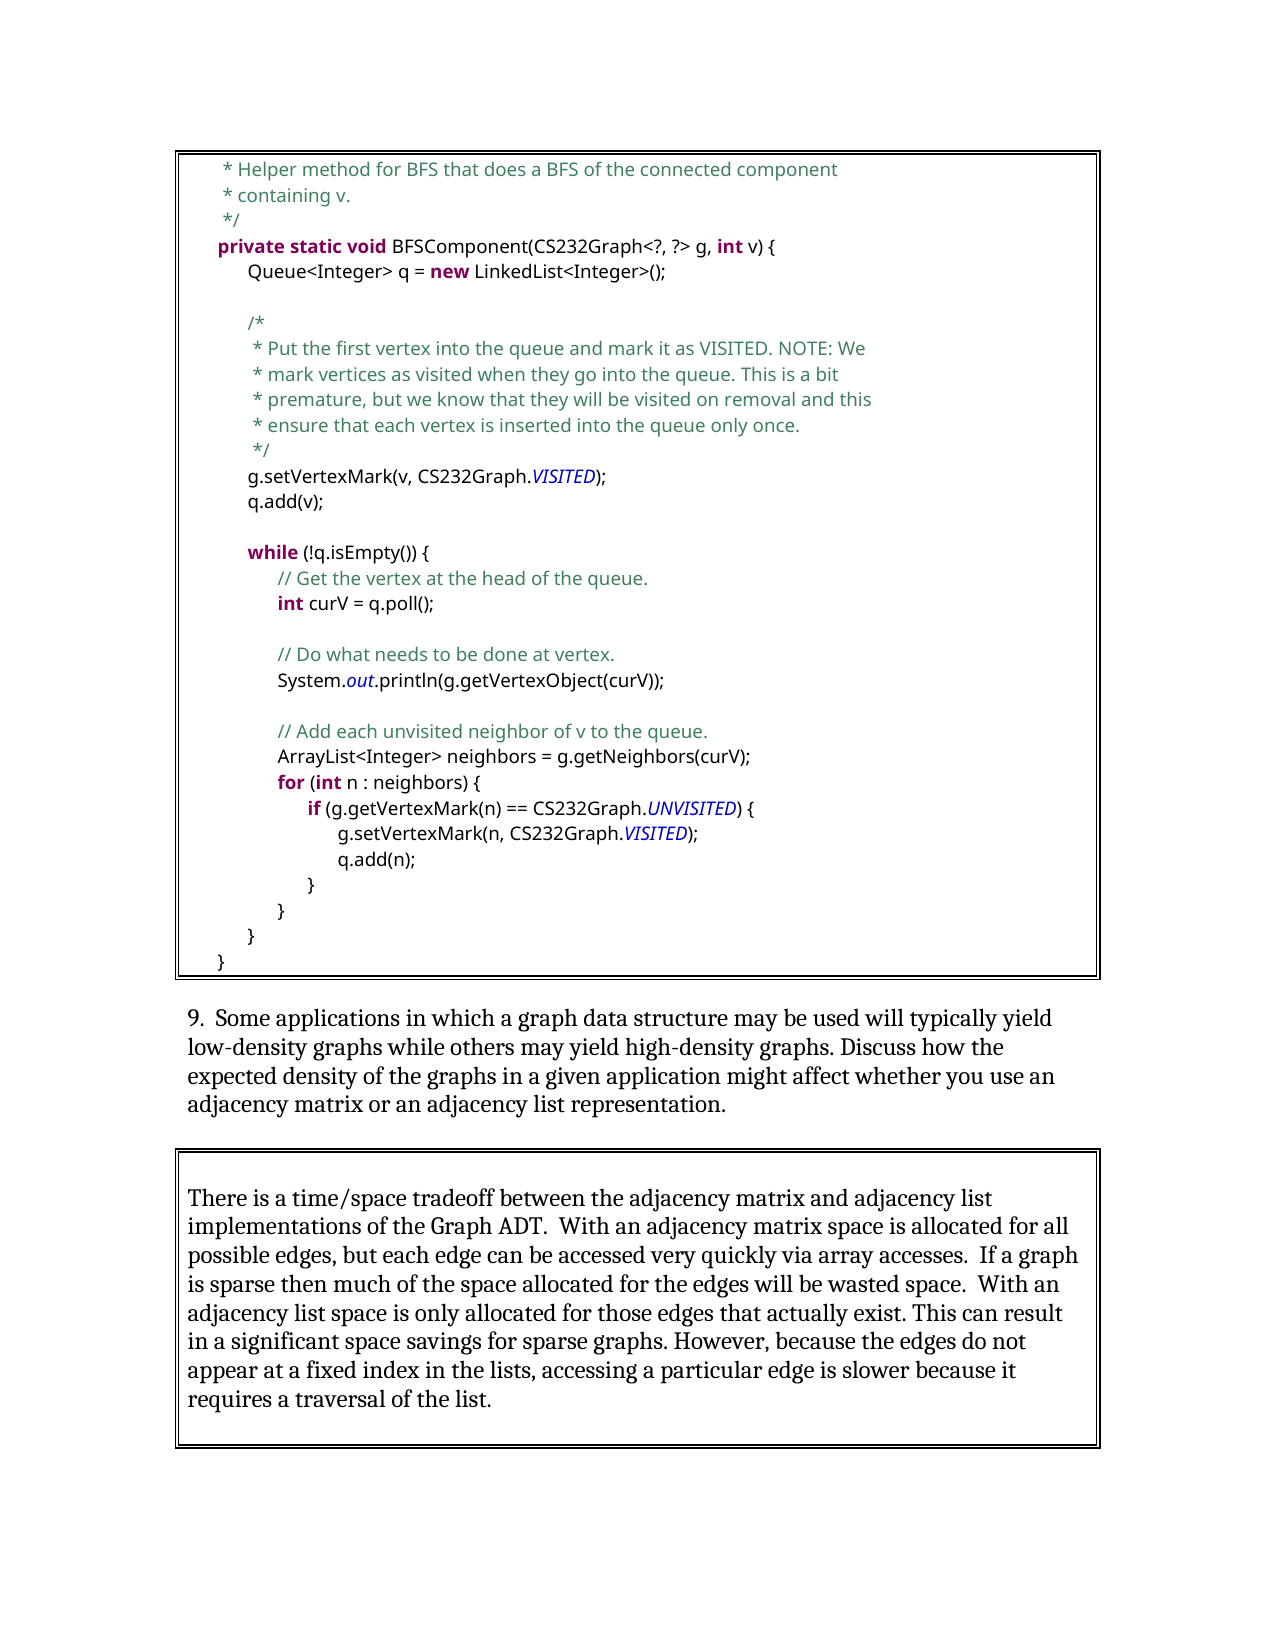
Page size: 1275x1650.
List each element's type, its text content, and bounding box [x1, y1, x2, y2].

text System.out.println(g.getVertexObject(curV)); [187, 667, 1087, 693]
text } [187, 922, 1087, 941]
text for (int n : neighbors) { [187, 769, 1087, 795]
text // Add each unvisited neighbor of v to the queue. [187, 718, 1087, 744]
text */ [187, 437, 1087, 463]
text } [187, 871, 1087, 897]
text * premature, but we know that they will be visited on removal and this [187, 386, 1087, 412]
text * Put the first vertex into the queue and mark it as VISITED. NOTE: We [187, 335, 1087, 361]
text g.setVertexMark(n, CS232Graph.VISITED); [187, 820, 1087, 846]
text private static void BFSComponent(CS232Graph<?, ?> g, int v) { [187, 233, 1087, 259]
text } [187, 897, 1087, 922]
text // Do what needs to be done at vertex. [187, 642, 1087, 667]
text */ [187, 208, 1087, 233]
text * ensure that each vertex is inserted into the queue only once. [187, 412, 1087, 437]
text /* [187, 310, 1087, 335]
text int curV = q.poll(); [187, 591, 1087, 616]
text q.add(v); [187, 488, 1087, 514]
text * mark vertices as visited when they go into the queue. This is a bit [187, 361, 1087, 386]
text Queue<Integer> q = new LinkedList<Integer>(); [187, 259, 1087, 284]
text There is a time/space tradeoff between the adjacency matrix and adjacency list implementations of the Graph ADT. With an adjacency matrix space is allocated for all possible edges, but each edge can be accessed very quickly via array accesses. If a graph is sparse then much of the space allocated for the edges will be wasted space. With an adjacency list space is only allocated for those edges that actually exist. This can result in a significant space savings for sparse graphs. However, because the edges do not appear at a fixed index in the lists, accessing a particular edge is slower because it requires a traversal of the list. [187, 1183, 1087, 1413]
text if (g.getVertexMark(n) == CS232Graph.UNVISITED) { [187, 795, 1087, 820]
text 9. Some applications in which a graph data structure may be used will typically yield low-density graphs while others may yield high-density graphs. Discuss how the expected density of the graphs in a given application might affect whether you use an adjacency matrix or an adjacency list representation. [187, 1004, 1087, 1119]
text q.add(n); [187, 846, 1087, 871]
text * containing v. [187, 182, 1087, 208]
text while (!q.isEmpty()) { [187, 539, 1087, 565]
text ArrayList<Integer> neighbors = g.getNeighbors(curV); [187, 744, 1087, 769]
text g.setVertexMark(v, CS232Graph.VISITED); [187, 463, 1087, 488]
text * Helper method for BFS that does a BFS of the connected component [179, 155, 1096, 182]
text } [179, 941, 1096, 975]
text // Get the vertex at the head of the queue. [187, 565, 1087, 591]
